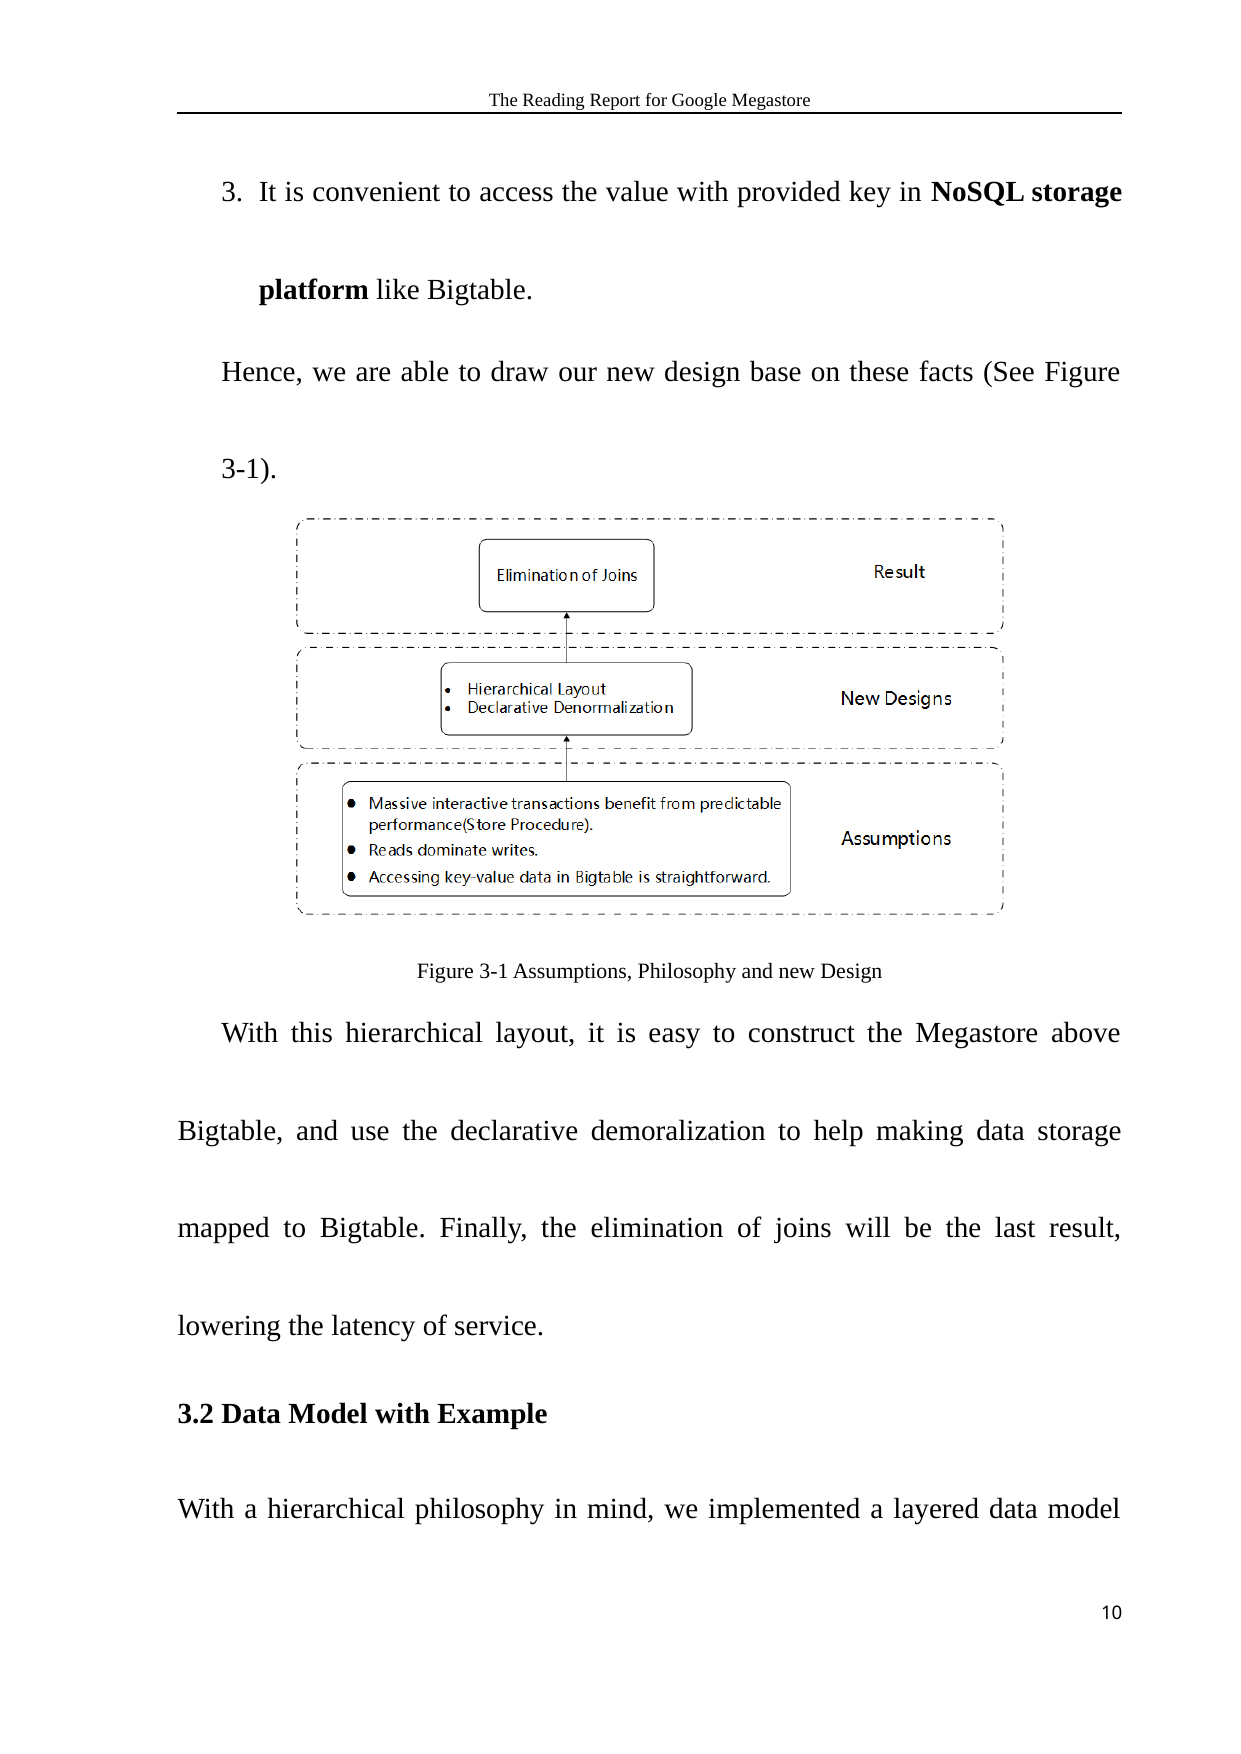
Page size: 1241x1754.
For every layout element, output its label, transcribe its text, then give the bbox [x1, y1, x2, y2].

subtitle 3.2 Data Model with Example [177, 1380, 1122, 1445]
picture [295, 517, 1004, 915]
text Hence, we are able to draw our new design base on these facts (See Figure 3-1). [221, 338, 1122, 500]
text Figure 3-1 Assumptions, Philosophy and new Design [177, 954, 1122, 987]
text With this hierarchical layout, it is easy to construct the Megastore above Bigtable, and use the declarative demoralization to help making data storage mapped to Bigtable. Finally, the elimination of joins will be the last result, lowering the latency of service. [177, 1000, 1122, 1357]
text With a hierarchical philosophy in mind, we implemented a layered data model (See the right part of Figure 3-2). [177, 1476, 1122, 1541]
list It is convenient to access the value with provided key in NoSQL storage platform like Bigtable. [221, 159, 1122, 321]
